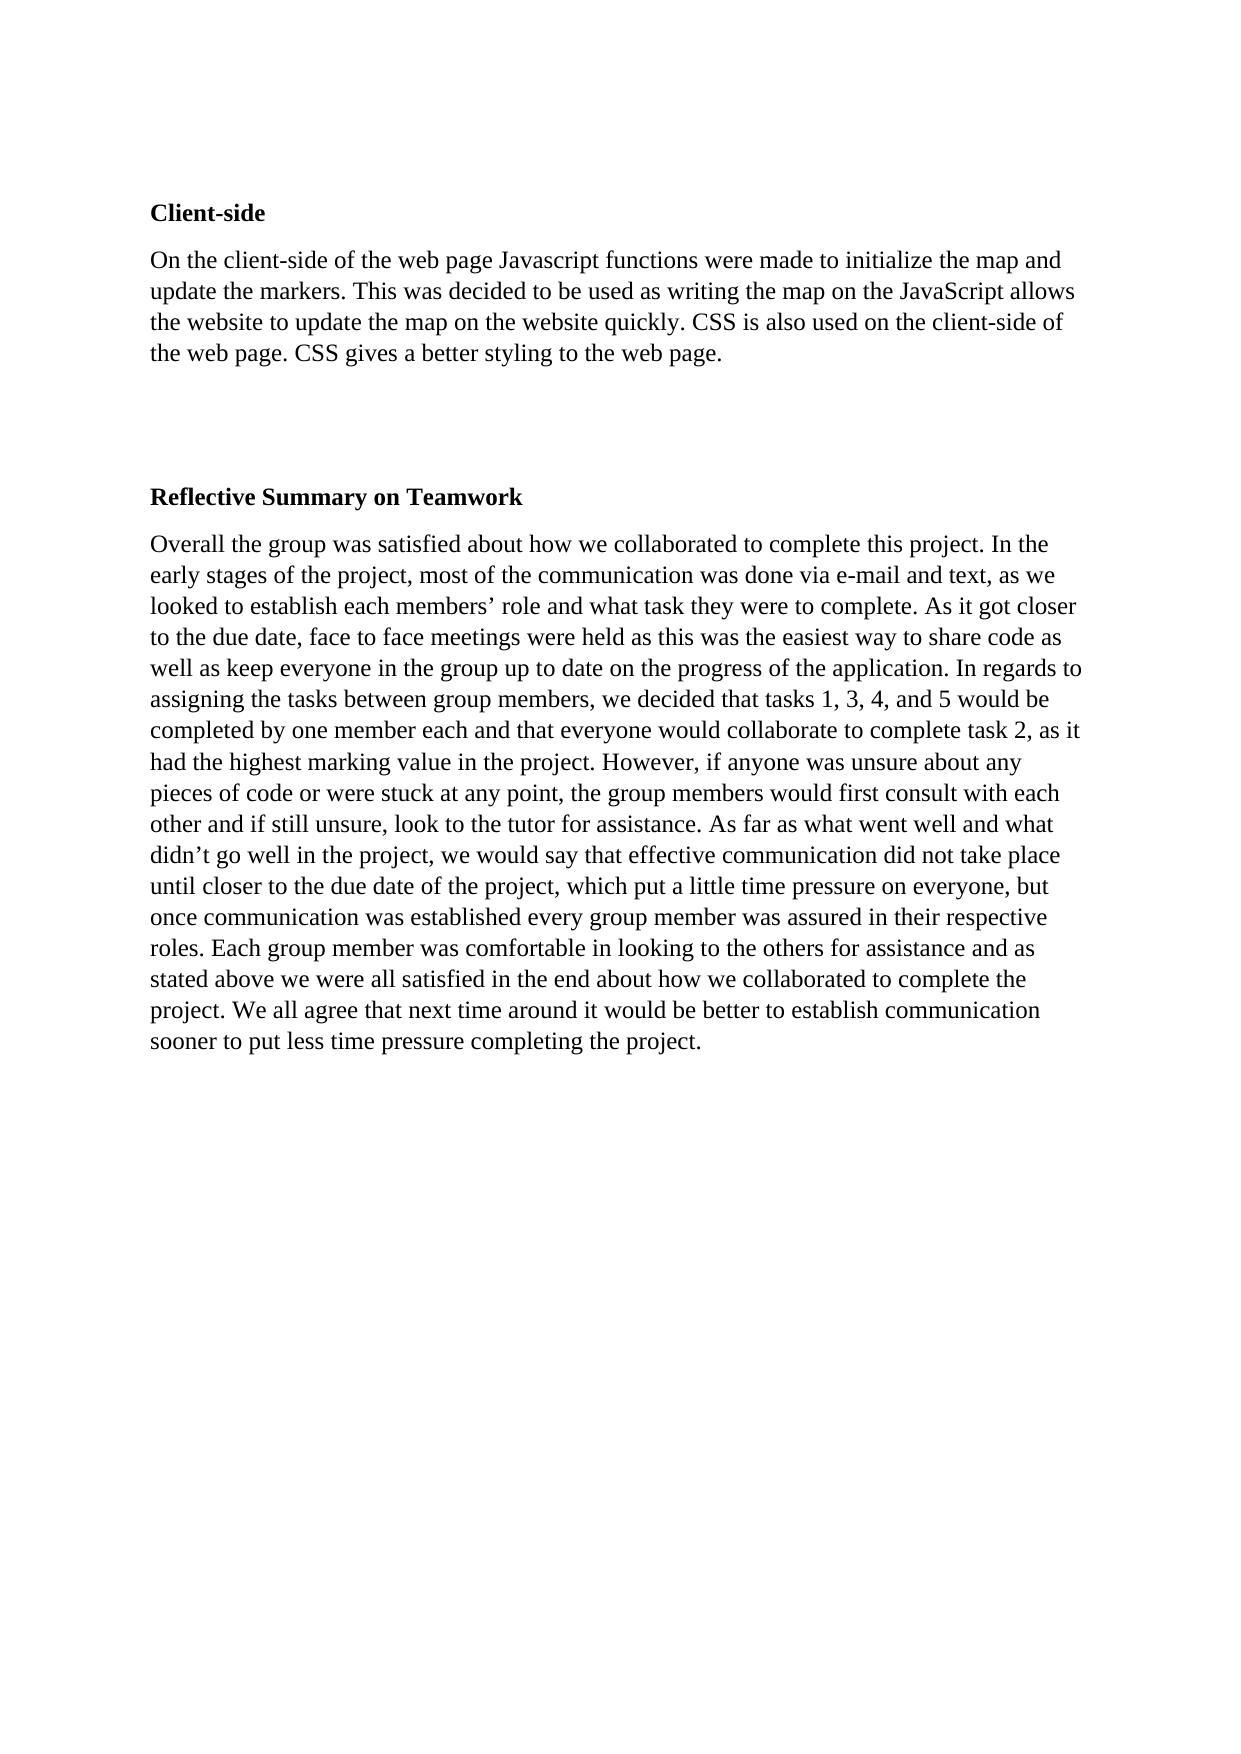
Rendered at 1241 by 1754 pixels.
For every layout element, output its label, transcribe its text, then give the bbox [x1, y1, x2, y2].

text On the client-side of the web page Javascript functions were made to initialize the map and update the markers. This was decided to be used as writing the map on the JavaScript allows the website to update the map on the website quickly. CSS is also used on the client-side of the web page. CSS gives a better styling to the web page. [150, 245, 1090, 367]
text Reflective Summary on Teamwork [150, 482, 1090, 510]
text Overall the group was satisfied about how we collaborated to complete this project. In the early stages of the project, most of the communication was done via e-mail and text, as we looked to establish each members’ role and what task they were to complete. As it got closer to the due date, face to face meetings were held as this was the easiest way to share code as well as keep everyone in the group up to date on the progress of the application. In regards to assigning the tasks between group members, we decided that tasks 1, 3, 4, and 5 would be completed by one member each and that everyone would collaborate to complete task 2, as it had the highest marking value in the project. However, if anyone was unsure about any pieces of code or were stuck at any point, the group members would first consult with each other and if still unsure, look to the tutor for assistance. As far as what went well and what didn’t go well in the project, we would say that effective communication did not take place until closer to the due date of the project, which put a little time pressure on everyone, but once communication was established every group member was assured in their respective roles. Each group member was comfortable in looking to the others for assistance and as stated above we were all satisfied in the end about how we collaborated to complete the project. We all agree that next time around it would be better to establish communication sooner to put less time pressure completing the project. [150, 529, 1090, 1055]
text Client-side [150, 198, 1090, 226]
